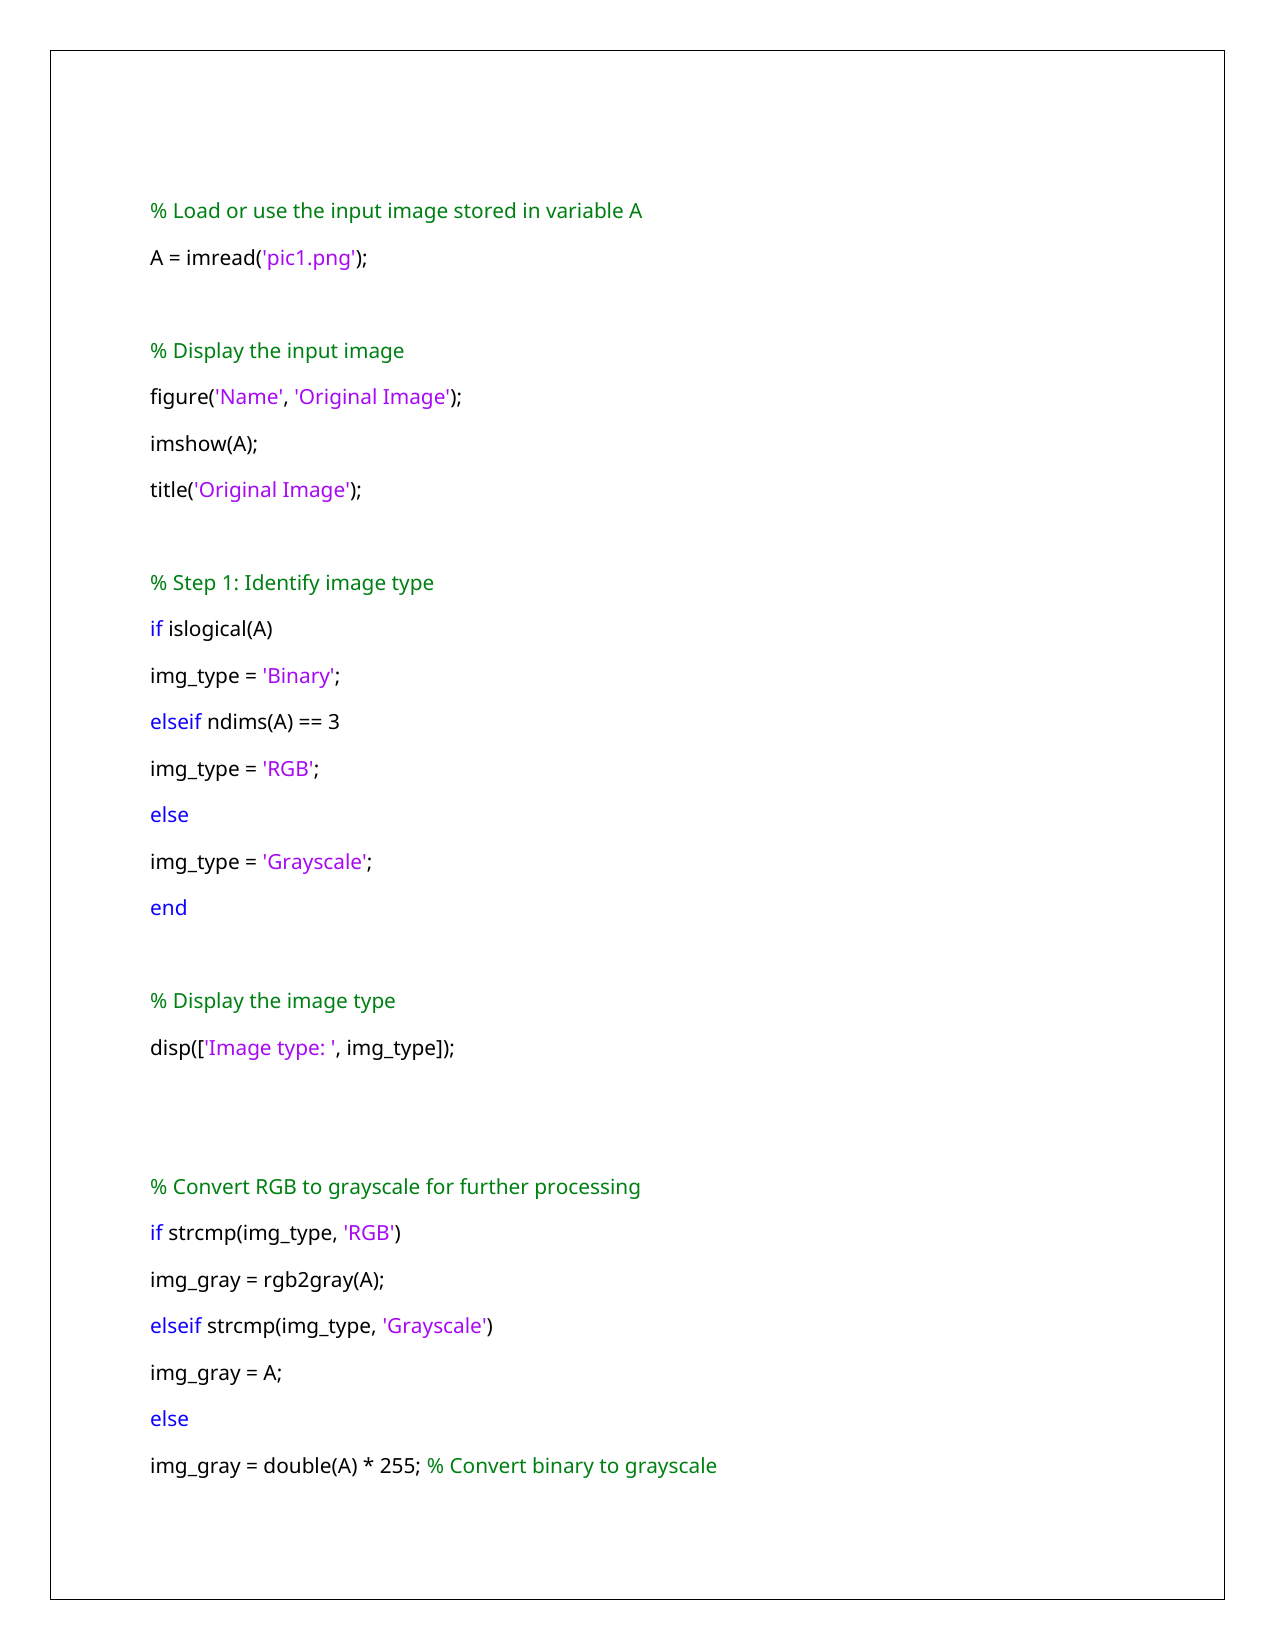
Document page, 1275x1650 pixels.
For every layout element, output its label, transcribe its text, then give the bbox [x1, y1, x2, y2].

text % Load or use the input image stored in variable A [150, 196, 1125, 225]
text % Convert RGB to grayscale for further processing [150, 1172, 1125, 1201]
text % Display the input image [150, 336, 1125, 364]
text if strcmp(img_type, 'RGB') [150, 1218, 1125, 1247]
text title('Original Image'); [150, 475, 1125, 504]
text img_type = 'RGB'; [150, 754, 1125, 782]
text else [150, 800, 1125, 829]
text figure('Name', 'Original Image'); [150, 382, 1125, 411]
text img_gray = rgb2gray(A); [150, 1265, 1125, 1293]
text disp(['Image type: ', img_type]); [150, 1033, 1125, 1061]
text img_gray = double(A) * 255; % Convert binary to grayscale [150, 1451, 1125, 1479]
text A = imread('pic1.png'); [150, 243, 1125, 271]
text % Display the image type [150, 986, 1125, 1015]
text % Step 1: Identify image type [150, 568, 1125, 597]
text img_type = 'Binary'; [150, 661, 1125, 689]
text else [150, 1404, 1125, 1433]
text elseif ndims(A) == 3 [150, 707, 1125, 736]
text img_gray = A; [150, 1358, 1125, 1386]
text if islogical(A) [150, 614, 1125, 643]
text img_type = 'Grayscale'; [150, 847, 1125, 875]
text imshow(A); [150, 429, 1125, 457]
text end [150, 893, 1125, 922]
text elseif strcmp(img_type, 'Grayscale') [150, 1311, 1125, 1340]
